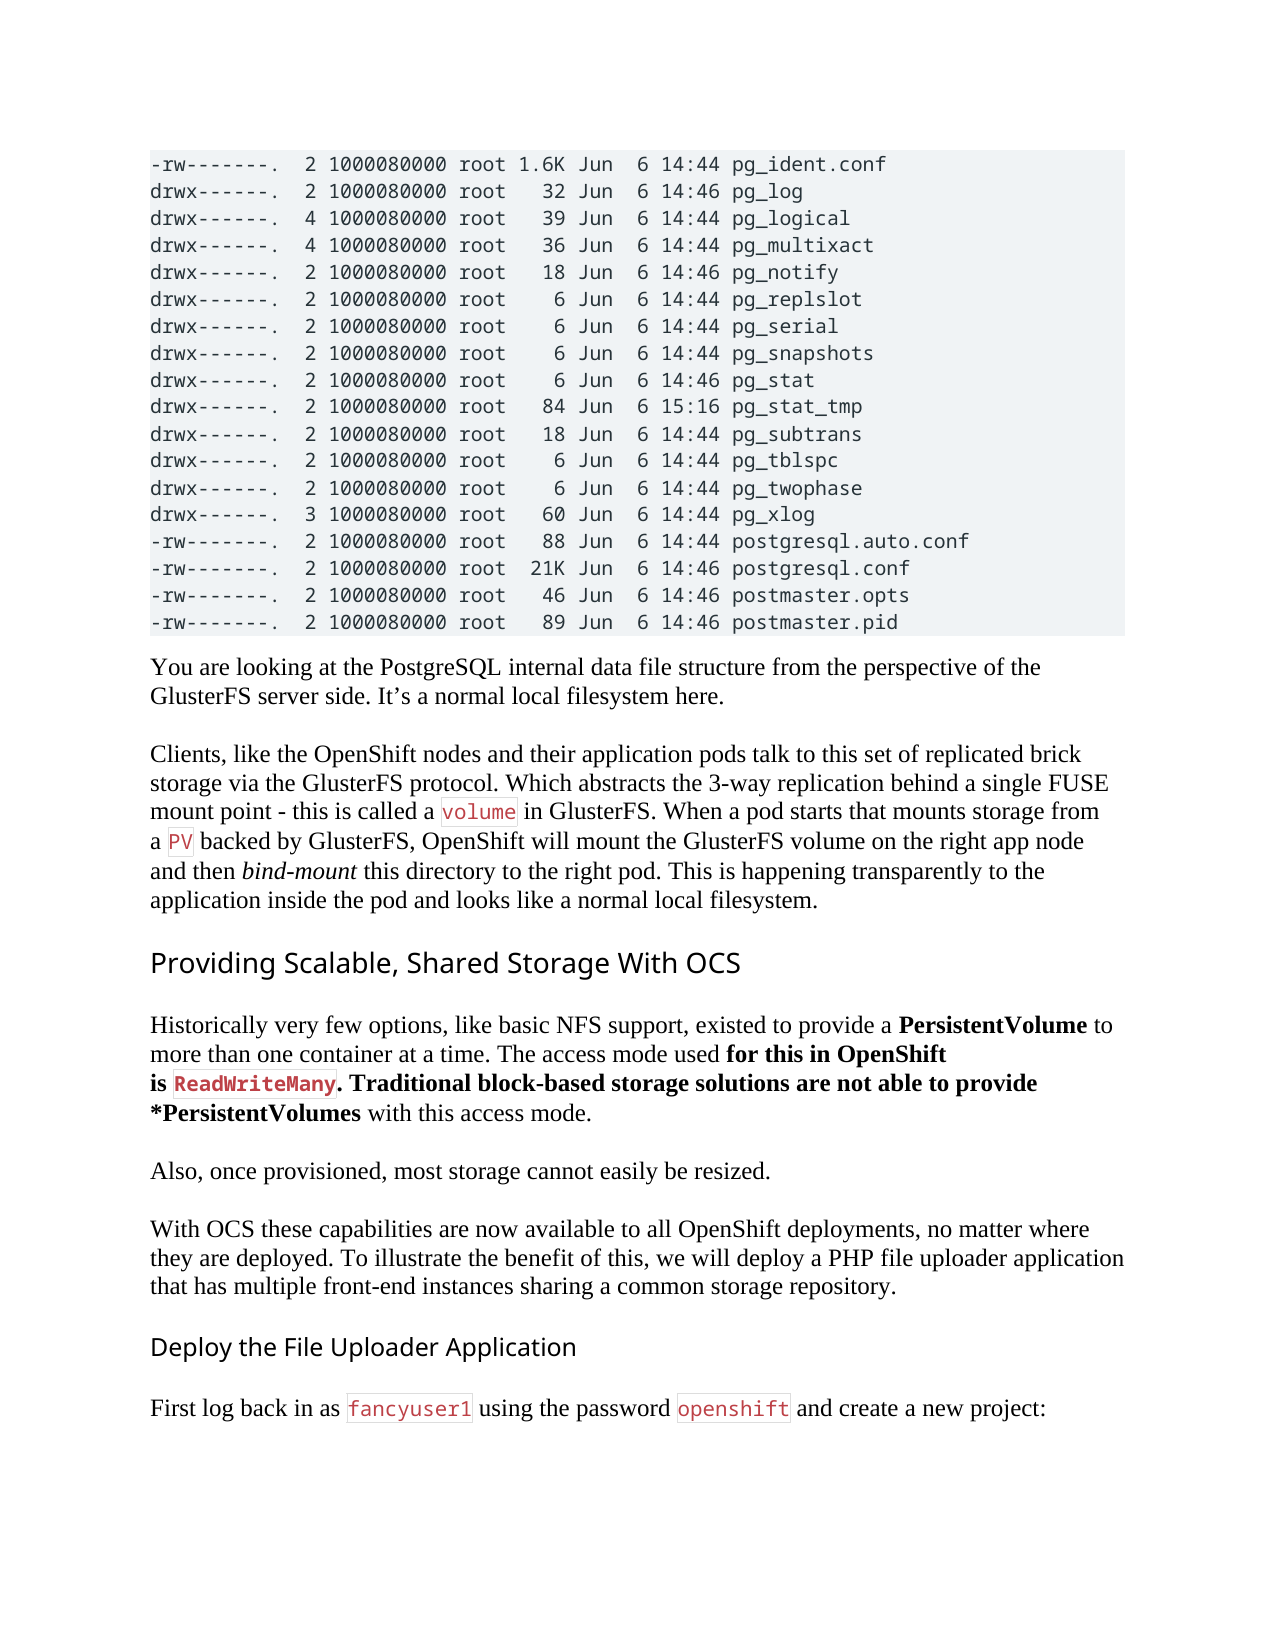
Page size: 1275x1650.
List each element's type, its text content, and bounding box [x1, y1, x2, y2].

text drwx------. 3 1000080000 root 60 Jun 6 14:44 pg_xlog [150, 501, 1125, 528]
text -rw-------. 2 1000080000 root 21K Jun 6 14:46 postgresql.conf [150, 555, 1125, 582]
text drwx------. 2 1000080000 root 18 Jun 6 14:46 pg_notify [150, 258, 1125, 285]
text drwx------. 2 1000080000 root 6 Jun 6 14:44 pg_snapshots [150, 339, 1125, 366]
text First log back in as fancyuser1 using the password openshift and create a new project: [150, 1393, 347, 1423]
text Also, once provisioned, most storage cannot easily be resized. [150, 1156, 1125, 1185]
text drwx------. 2 1000080000 root 84 Jun 6 15:16 pg_stat_tmp [150, 393, 1125, 420]
text -rw-------. 2 1000080000 root 1.6K Jun 6 14:44 pg_ident.conf [150, 150, 1125, 177]
text First log back in as fancyuser1 using the password openshift and create a new project: [473, 1393, 677, 1423]
text Clients, like the OpenShift nodes and their application pods talk to this set of replicated brick storage via the GlusterFS protocol. Which abstracts the 3-way replication behind a single FUSE mount point - this is called a volume in GlusterFS. When a pod starts that mounts storage from a PV backed by GlusterFS, OpenShift will mount the GlusterFS volume on the right app node and then bind-mount this directory to the right pod. This is happening transparently to the application inside the pod and looks like a normal local filesystem. [150, 739, 1125, 914]
text drwx------. 4 1000080000 root 39 Jun 6 14:44 pg_logical [150, 204, 1125, 231]
text drwx------. 4 1000080000 root 36 Jun 6 14:44 pg_multixact [150, 231, 1125, 258]
text drwx------. 2 1000080000 root 32 Jun 6 14:46 pg_log [150, 177, 1125, 204]
text -rw-------. 2 1000080000 root 46 Jun 6 14:46 postmaster.opts [150, 582, 1125, 609]
text drwx------. 2 1000080000 root 6 Jun 6 14:46 pg_stat [150, 366, 1125, 393]
text With OCS these capabilities are now available to all OpenShift deployments, no matter where they are deployed. To illustrate the benefit of this, we will deploy a PHP file uploader application that has multiple front-end instances sharing a common storage repository. [150, 1214, 1125, 1300]
text -rw-------. 2 1000080000 root 89 Jun 6 14:46 postmaster.pid [150, 609, 1125, 636]
text Historically very few options, like basic NFS support, existed to provide a PersistentVolume to more than one container at a time. The access mode used for this in OpenShift is ReadWriteMany. Traditional block-based storage solutions are not able to provide *PersistentVolumes with this access mode. [150, 1011, 1125, 1127]
text drwx------. 2 1000080000 root 6 Jun 6 14:44 pg_twophase [150, 474, 1125, 501]
text You are looking at the PostgreSQL internal data file structure from the perspective of the GlusterFS server side. It’s a normal local filesystem here. [150, 652, 1125, 710]
text Deploy the File Uploader Application [150, 1329, 1125, 1363]
text -rw-------. 2 1000080000 root 88 Jun 6 14:44 postgresql.auto.conf [150, 528, 1125, 555]
text drwx------. 2 1000080000 root 18 Jun 6 14:44 pg_subtrans [150, 420, 1125, 447]
text Providing Scalable, Shared Storage With OCS [150, 943, 1125, 981]
text drwx------. 2 1000080000 root 6 Jun 6 14:44 pg_serial [150, 312, 1125, 339]
text First log back in as fancyuser1 using the password openshift and create a new project: [791, 1393, 1125, 1423]
text drwx------. 2 1000080000 root 6 Jun 6 14:44 pg_replslot [150, 285, 1125, 312]
text drwx------. 2 1000080000 root 6 Jun 6 14:44 pg_tblspc [150, 447, 1125, 474]
